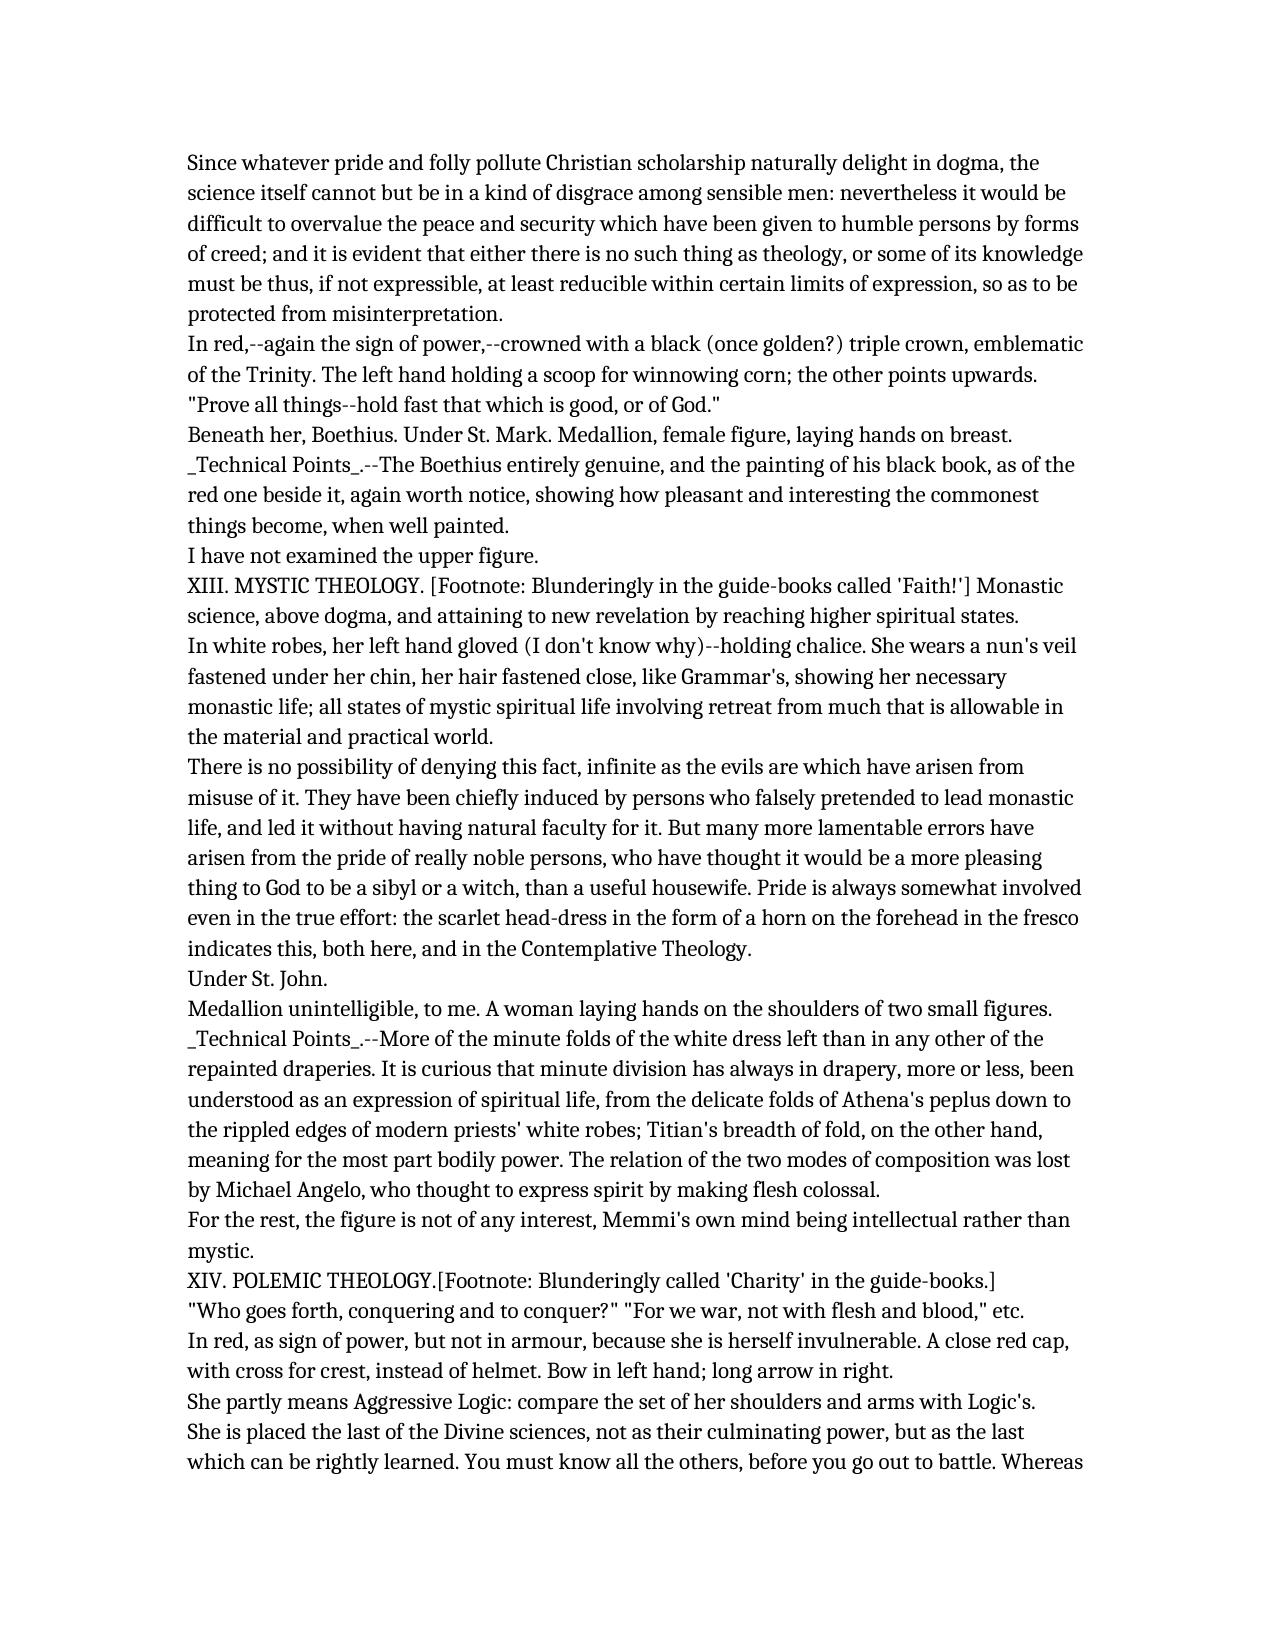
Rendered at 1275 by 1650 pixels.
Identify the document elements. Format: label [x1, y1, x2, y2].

text [187, 150, 1087, 1475]
